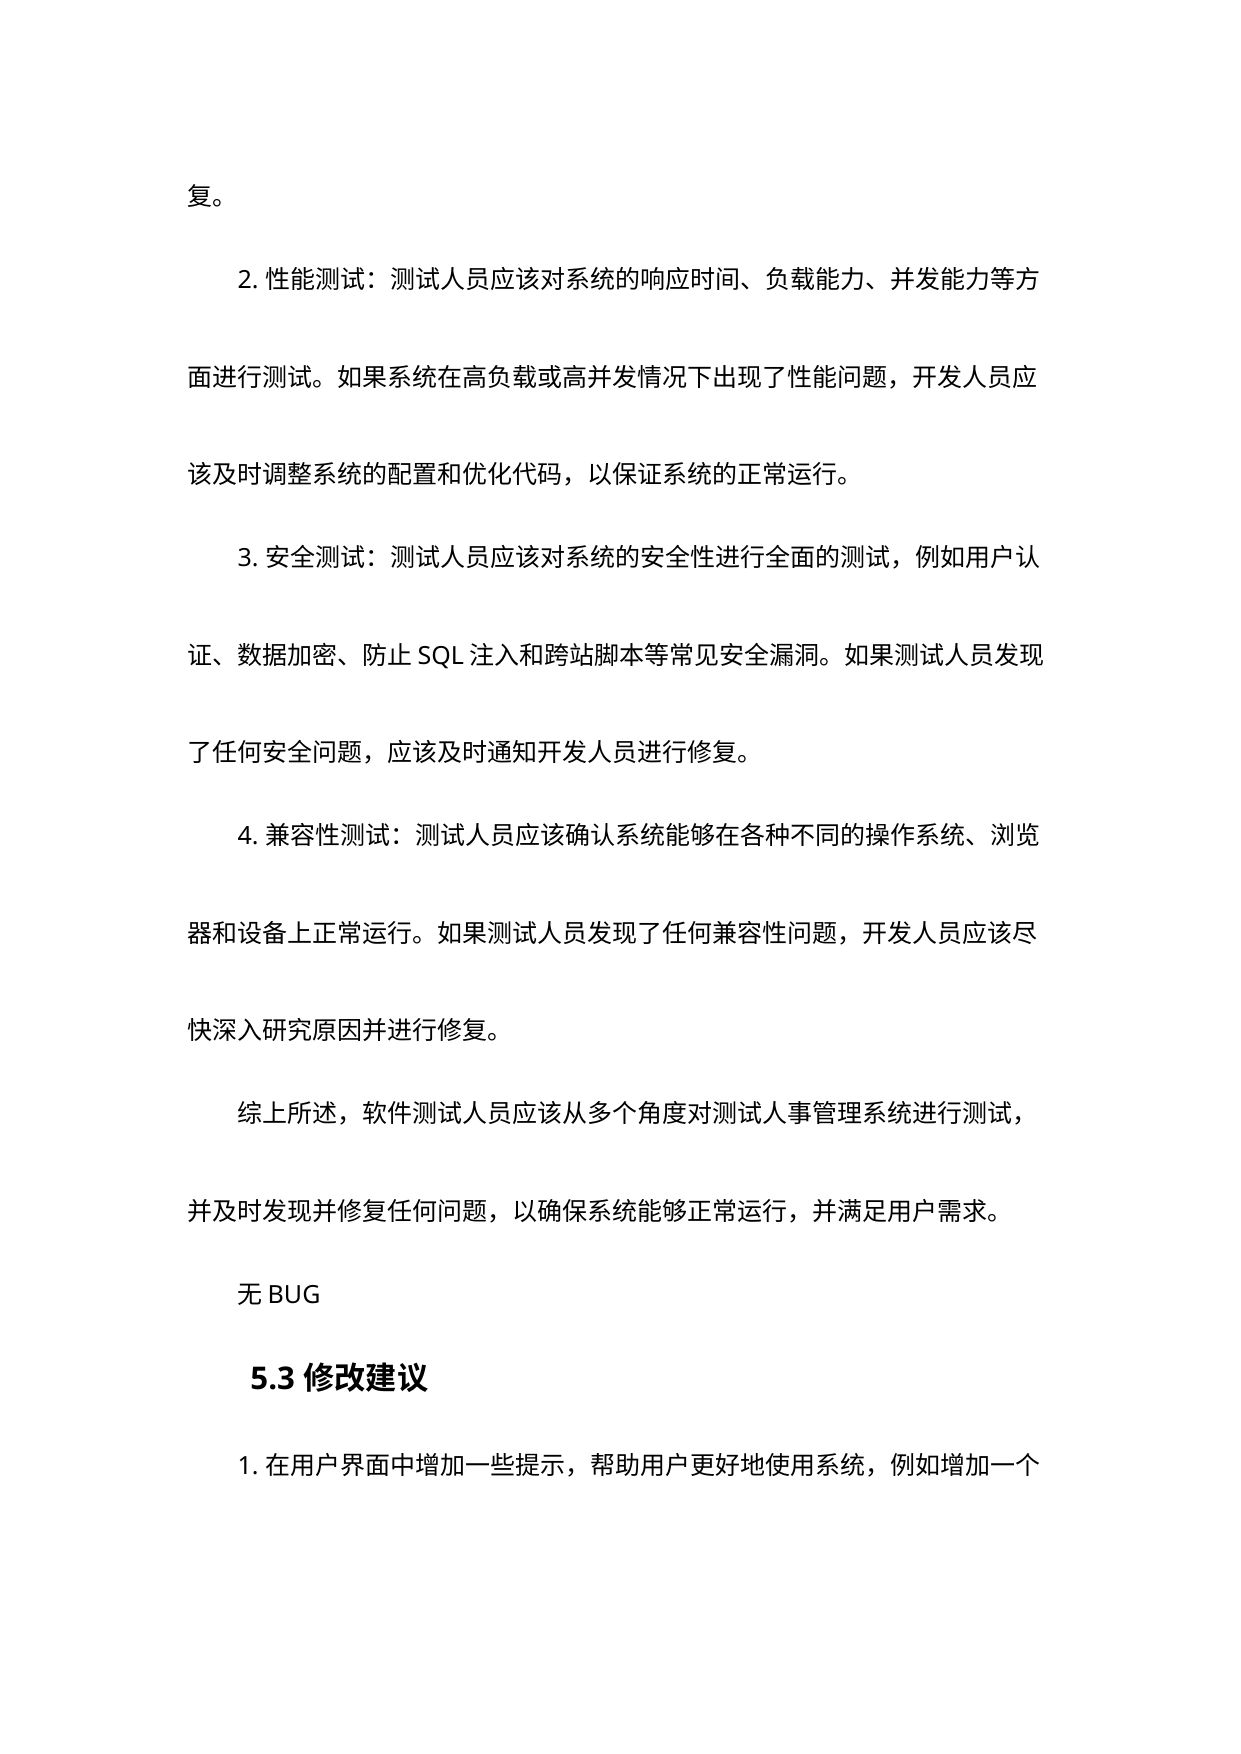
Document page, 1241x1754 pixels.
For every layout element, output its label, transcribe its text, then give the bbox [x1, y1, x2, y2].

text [187, 162, 1053, 227]
text 综上所述，软件测试人员应该从多个角度对测试人事管理系统进行测试，并及时发现并修复任何问题，以确保系统能够正常运行，并满足用户需求。 [187, 1079, 1053, 1242]
text 5.3 修改建议 [187, 1343, 1053, 1408]
text 3. 安全测试：测试人员应该对系统的安全性进行全面的测试，例如用户认证、数据加密、防止SQL注入和跨站脚本等常见安全漏洞。如果测试人员发现了任何安全问题，应该及时通知开发人员进行修复。 [187, 523, 1053, 783]
text 无BUG [187, 1260, 1053, 1325]
text 2. 性能测试：测试人员应该对系统的响应时间、负载能力、并发能力等方面进行测试。如果系统在高负载或高并发情况下出现了性能问题，开发人员应该及时调整系统的配置和优化代码，以保证系统的正常运行。 [187, 245, 1053, 505]
text 4. 兼容性测试：测试人员应该确认系统能够在各种不同的操作系统、浏览器和设备上正常运行。如果测试人员发现了任何兼容性问题，开发人员应该尽快深入研究原因并进行修复。 [187, 801, 1053, 1061]
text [187, 1431, 1053, 1496]
